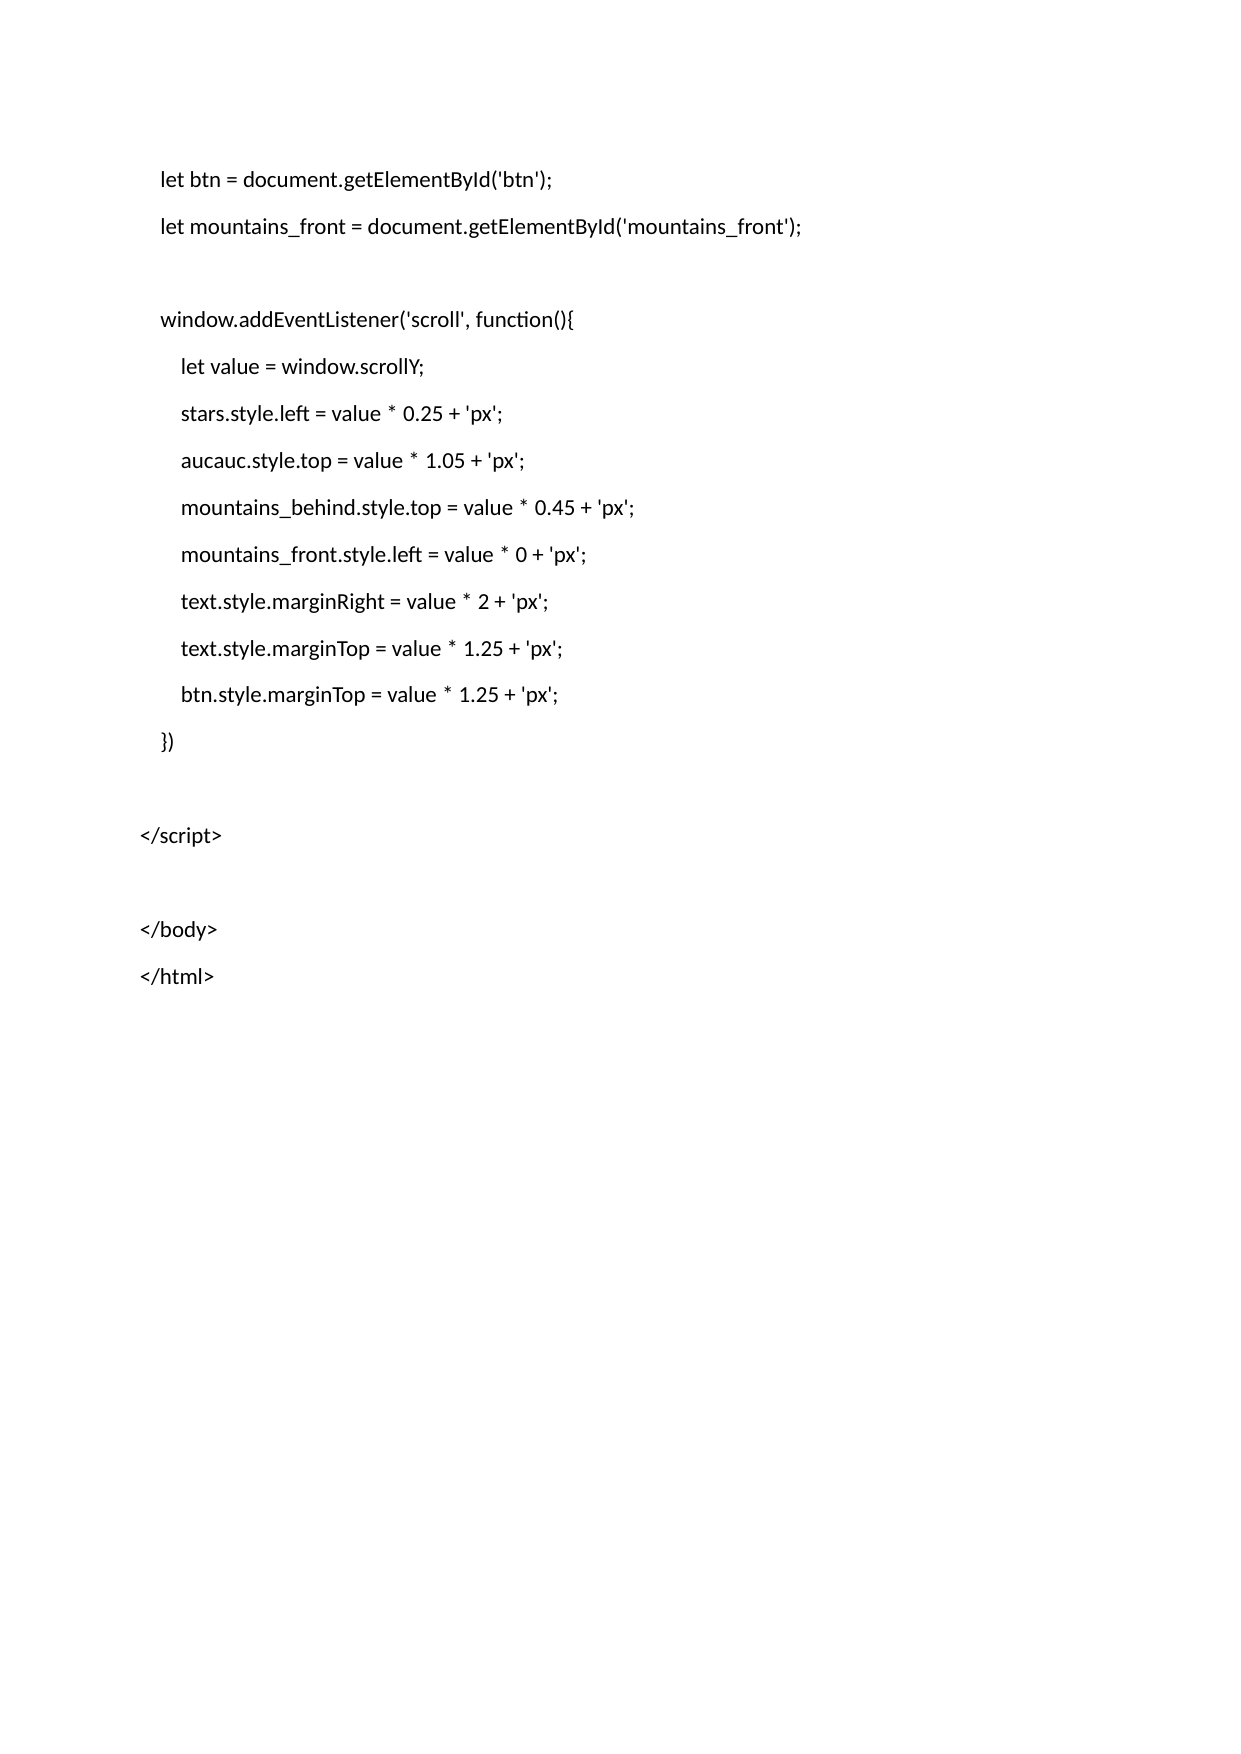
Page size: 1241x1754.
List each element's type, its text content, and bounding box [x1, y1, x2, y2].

text </body> [139, 915, 1138, 943]
text mountains_behind.style.top = value * 0.45 + 'px'; [139, 493, 1138, 521]
text stars.style.left = value * 0.25 + 'px'; [139, 399, 1138, 427]
text text.style.marginTop = value * 1.25 + 'px'; [139, 634, 1138, 662]
text let btn = document.getElementById('btn'); [139, 165, 1138, 193]
text let mountains_front = document.getElementById('mountains_front'); [139, 212, 1138, 240]
text text.style.marginRight = value * 2 + 'px'; [139, 587, 1138, 615]
text window.addEventListener('scroll', function(){ [139, 306, 1138, 334]
text </script> [139, 821, 1138, 849]
text btn.style.marginTop = value * 1.25 + 'px'; [139, 681, 1138, 709]
text mountains_front.style.left = value * 0 + 'px'; [139, 540, 1138, 568]
text let value = window.scrollY; [139, 352, 1138, 381]
text }) [139, 727, 1138, 756]
text </html> [139, 962, 1138, 990]
text aucauc.style.top = value * 1.05 + 'px'; [139, 446, 1138, 474]
